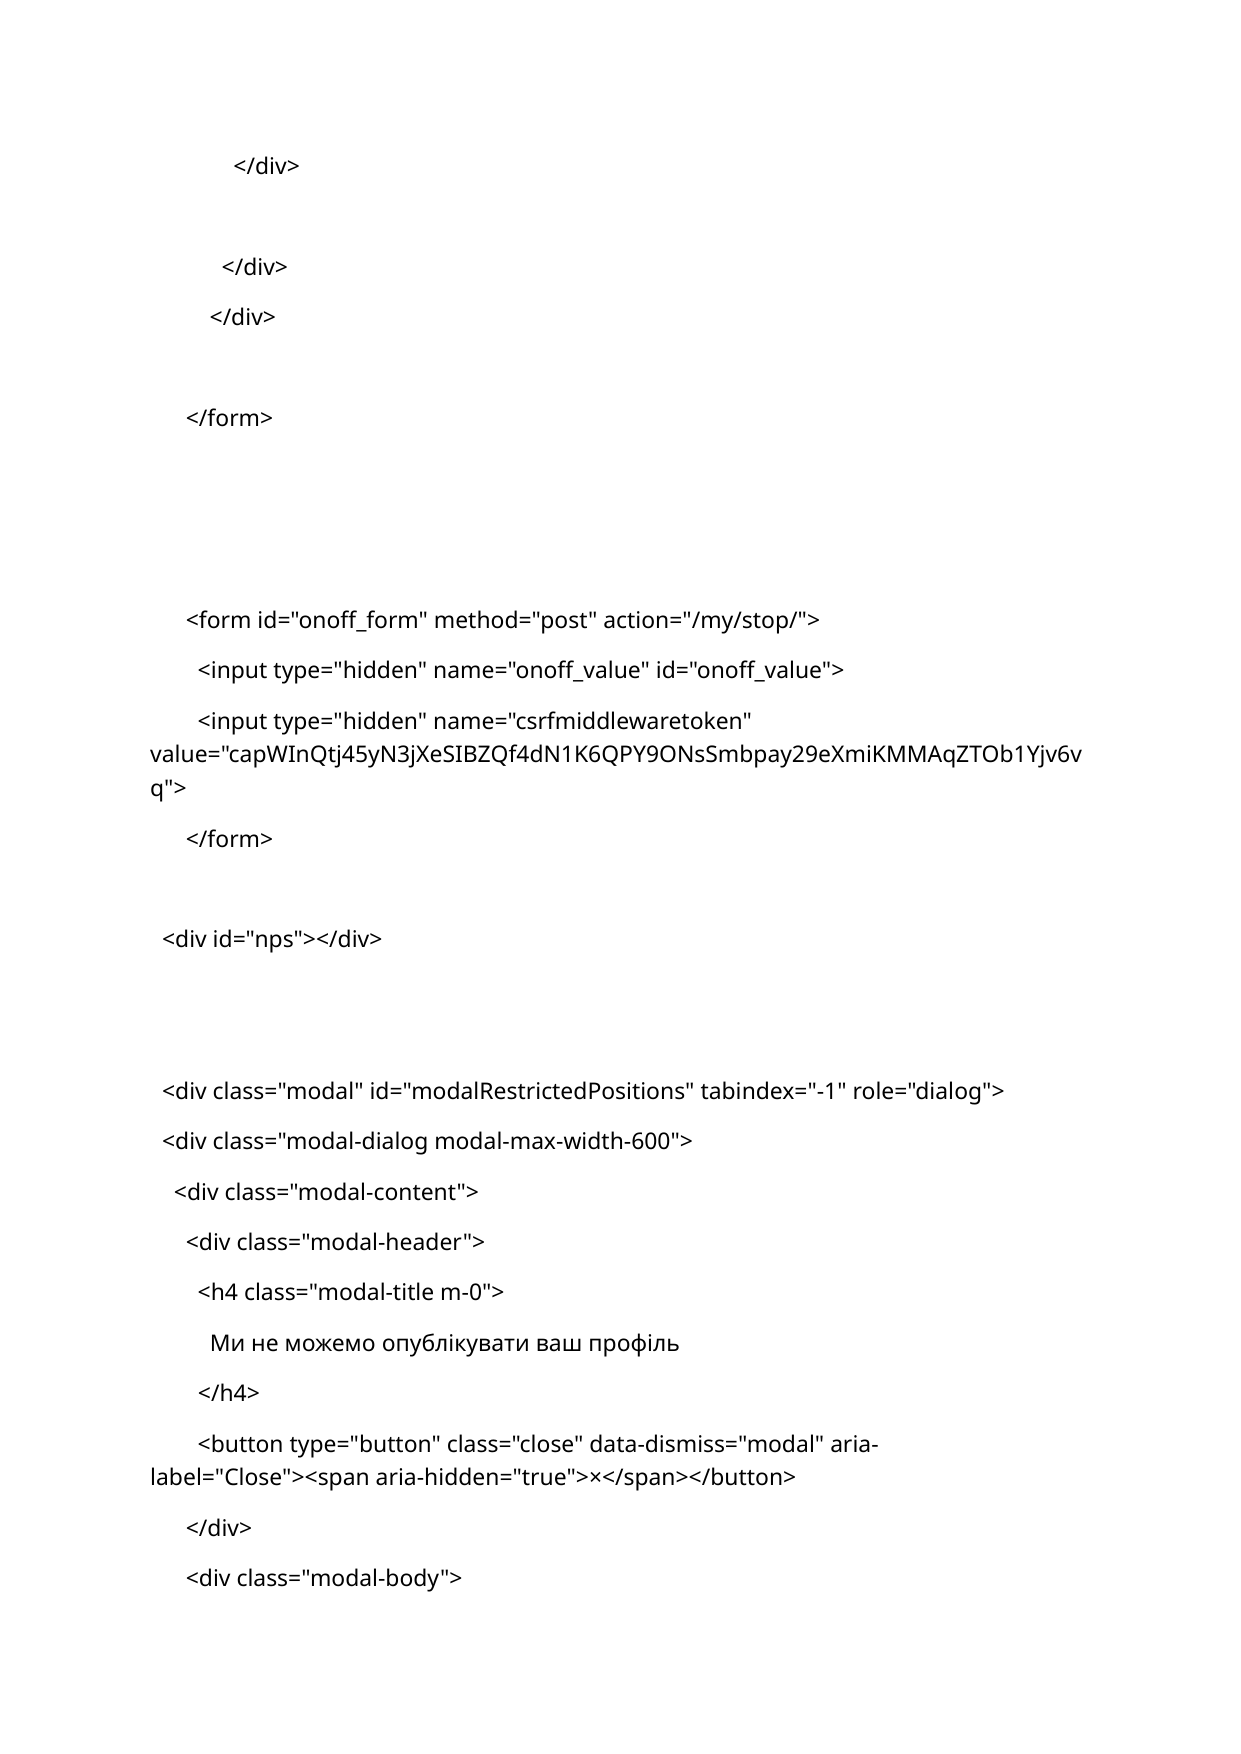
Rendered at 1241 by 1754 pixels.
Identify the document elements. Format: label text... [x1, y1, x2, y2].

text <input type="hidden" name="csrfmiddlewaretoken" value="capWInQtj45yN3jXeSIBZQf4dN1K6QPY9ONsSmbpay29eXmiKMMAqZTOb1Yjv6vq"> [150, 704, 1090, 803]
text </div> [150, 150, 1090, 181]
text </div> [150, 301, 1090, 332]
text <div class="modal-dialog modal-max-width-600"> [150, 1125, 1090, 1156]
text <div class="modal-body"> [150, 1562, 1090, 1593]
text <div class="modal-content"> [150, 1175, 1090, 1207]
text <div id="nps"></div> [150, 923, 1090, 954]
text Ми не можемо опублікувати ваш профіль [150, 1327, 1090, 1358]
text </div> [150, 251, 1090, 282]
text <button type="button" class="close" data-dismiss="modal" aria-label="Close"><span aria-hidden="true">×</span></button> [150, 1427, 1090, 1492]
text <h4 class="modal-title m-0"> [150, 1276, 1090, 1307]
text <div class="modal-header"> [150, 1226, 1090, 1257]
text </form> [150, 402, 1090, 433]
text </h4> [150, 1377, 1090, 1408]
text </form> [150, 822, 1090, 854]
text <input type="hidden" name="onoff_value" id="onoff_value"> [150, 654, 1090, 685]
text </div> [150, 1512, 1090, 1543]
text <div class="modal" id="modalRestrictedPositions" tabindex="-1" role="dialog"> [150, 1074, 1090, 1106]
text <form id="onoff_form" method="post" action="/my/stop/"> [150, 604, 1090, 635]
